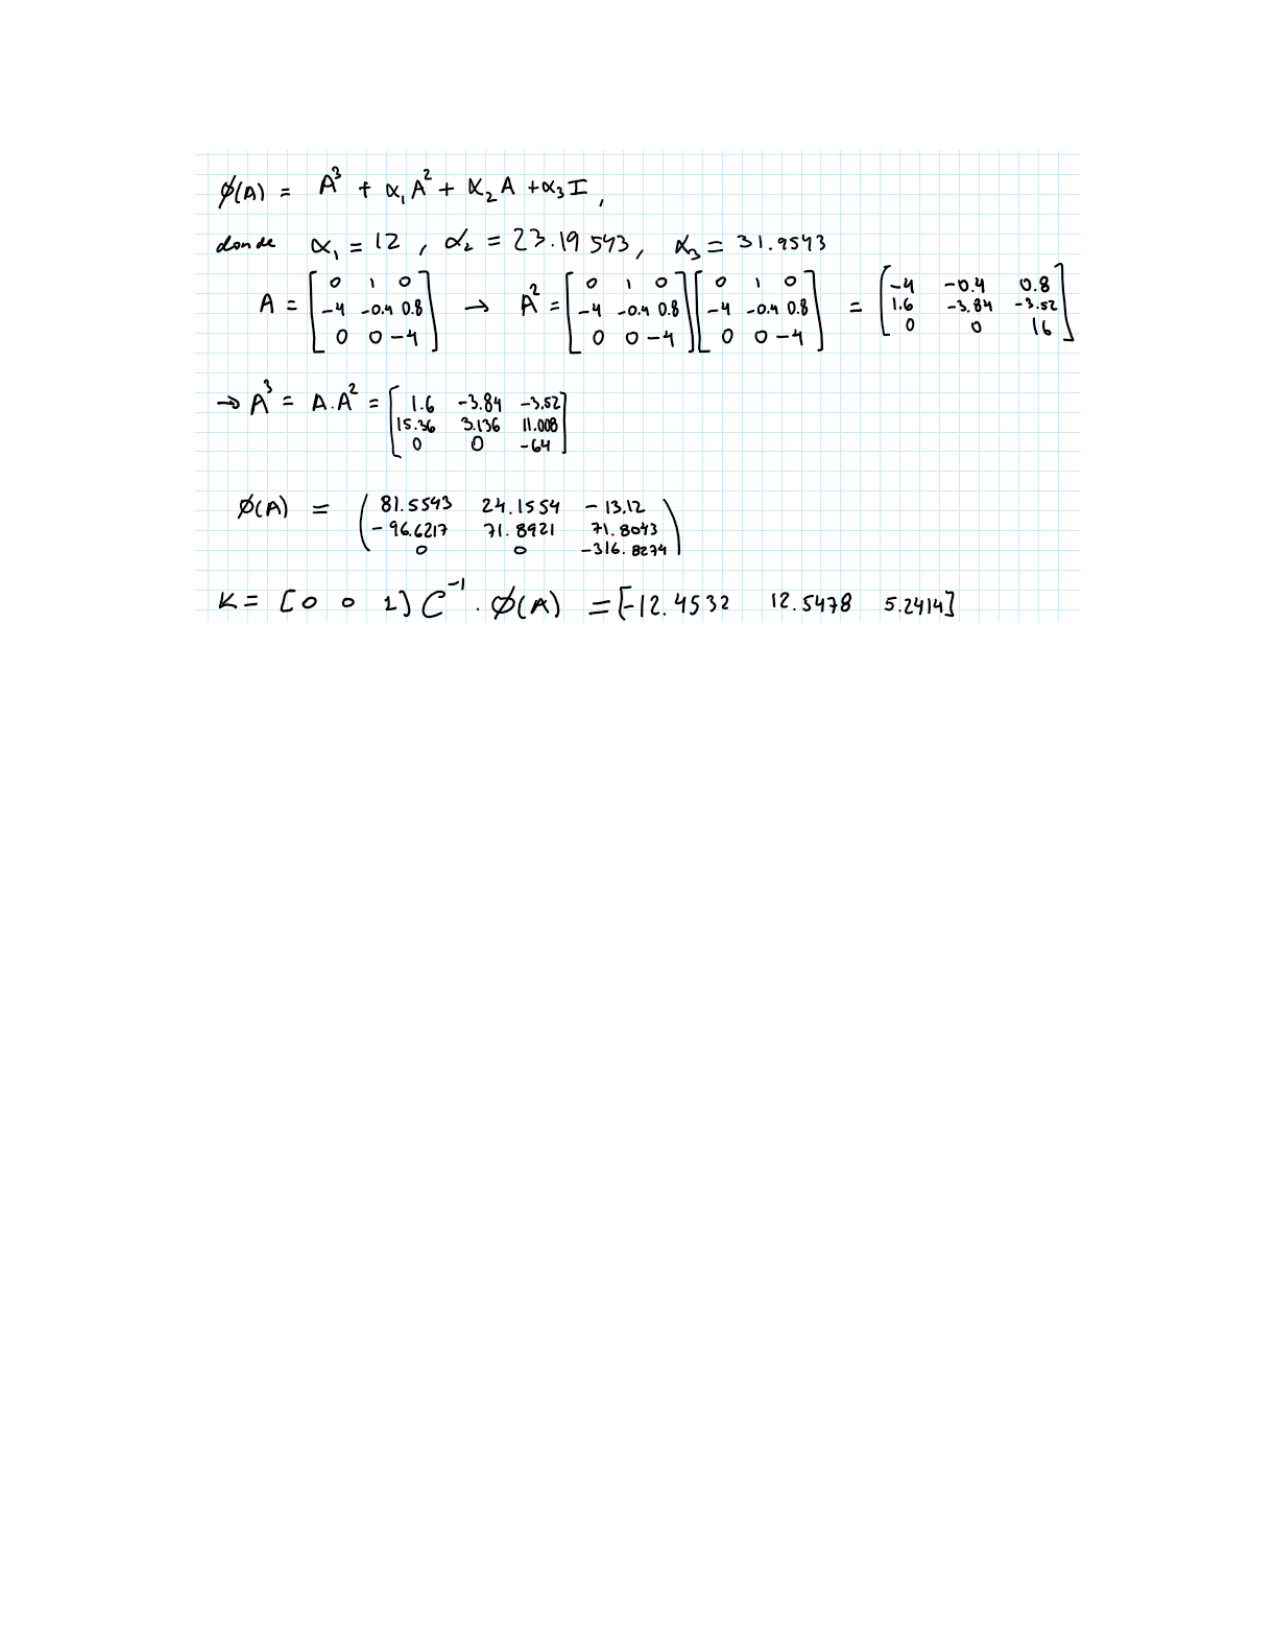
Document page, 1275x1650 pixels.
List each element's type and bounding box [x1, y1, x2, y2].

picture [194, 150, 1081, 622]
